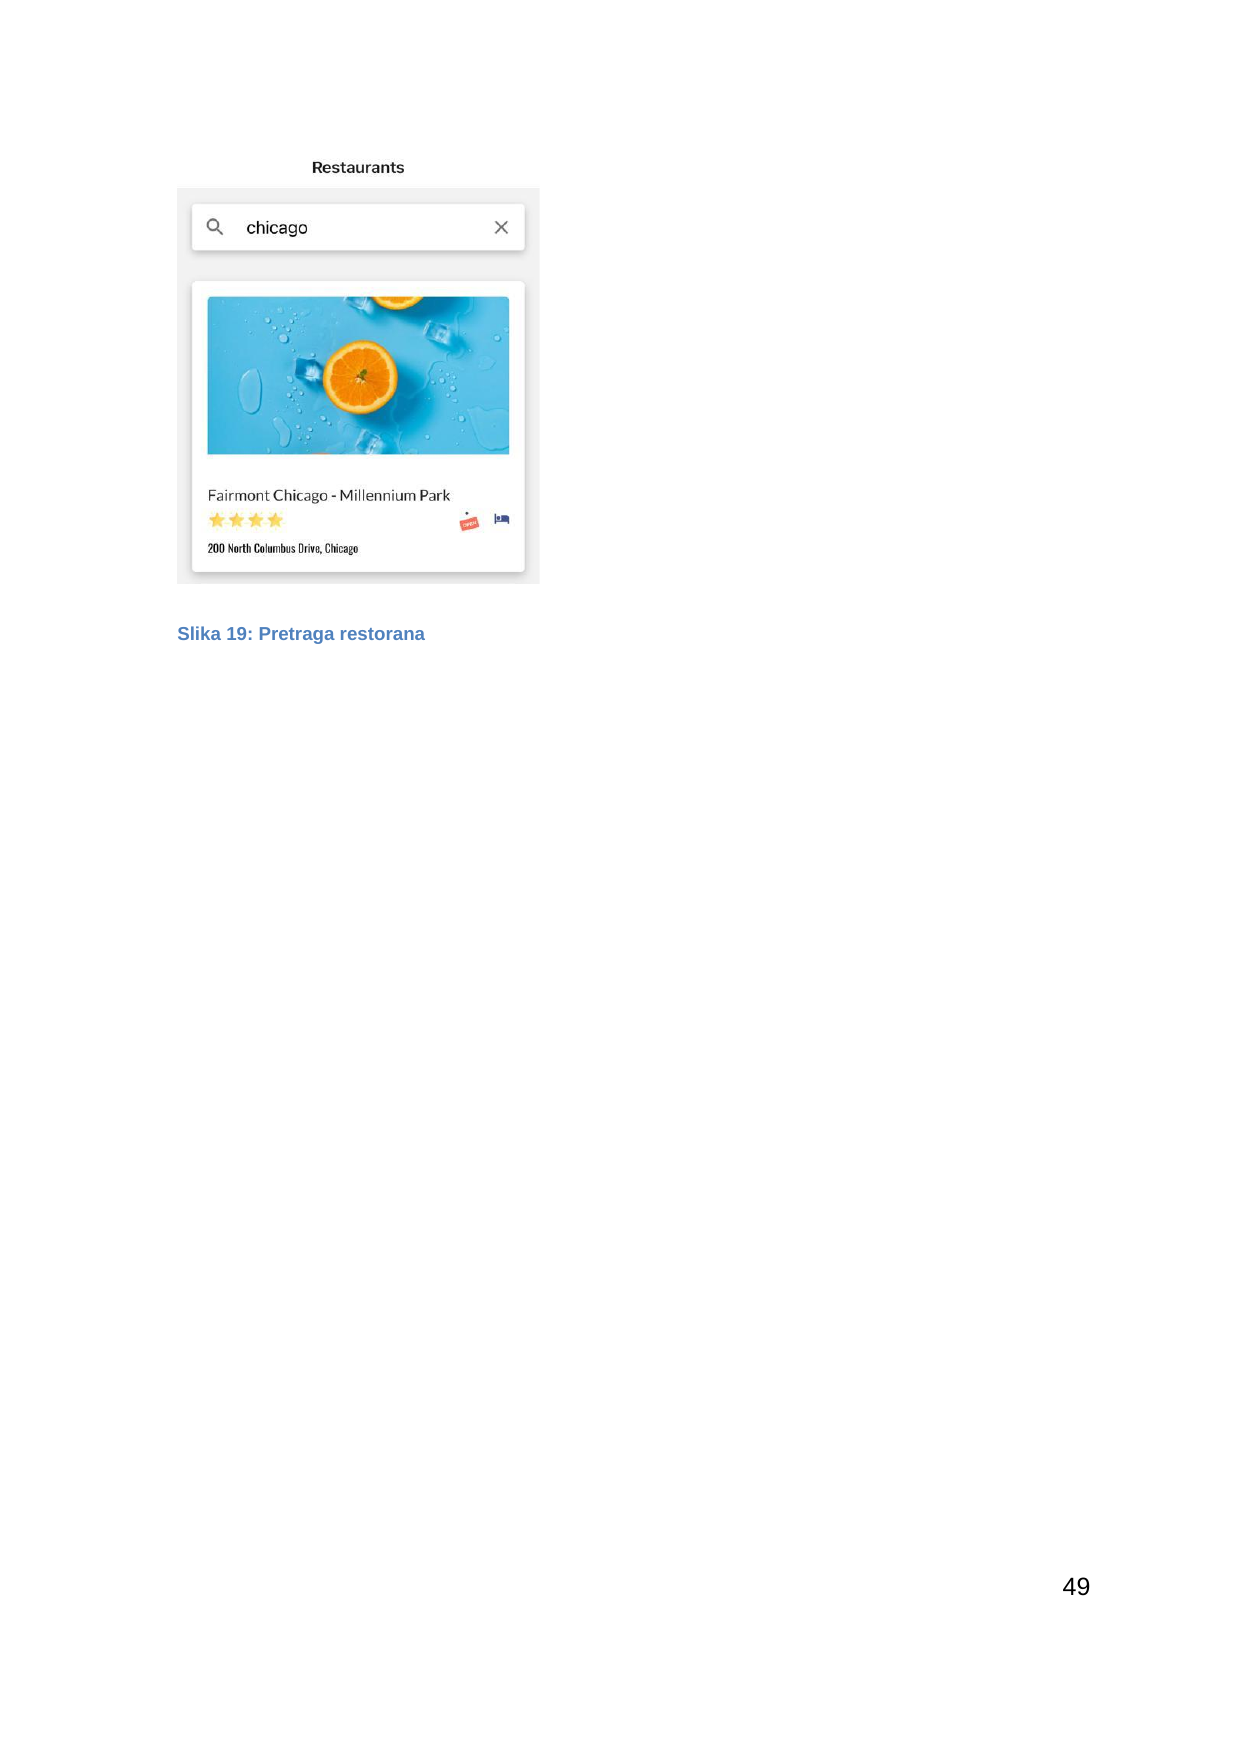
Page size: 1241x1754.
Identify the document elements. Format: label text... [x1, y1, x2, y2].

text Slika 19: Pretraga restorana [177, 623, 1090, 644]
picture [177, 150, 540, 584]
